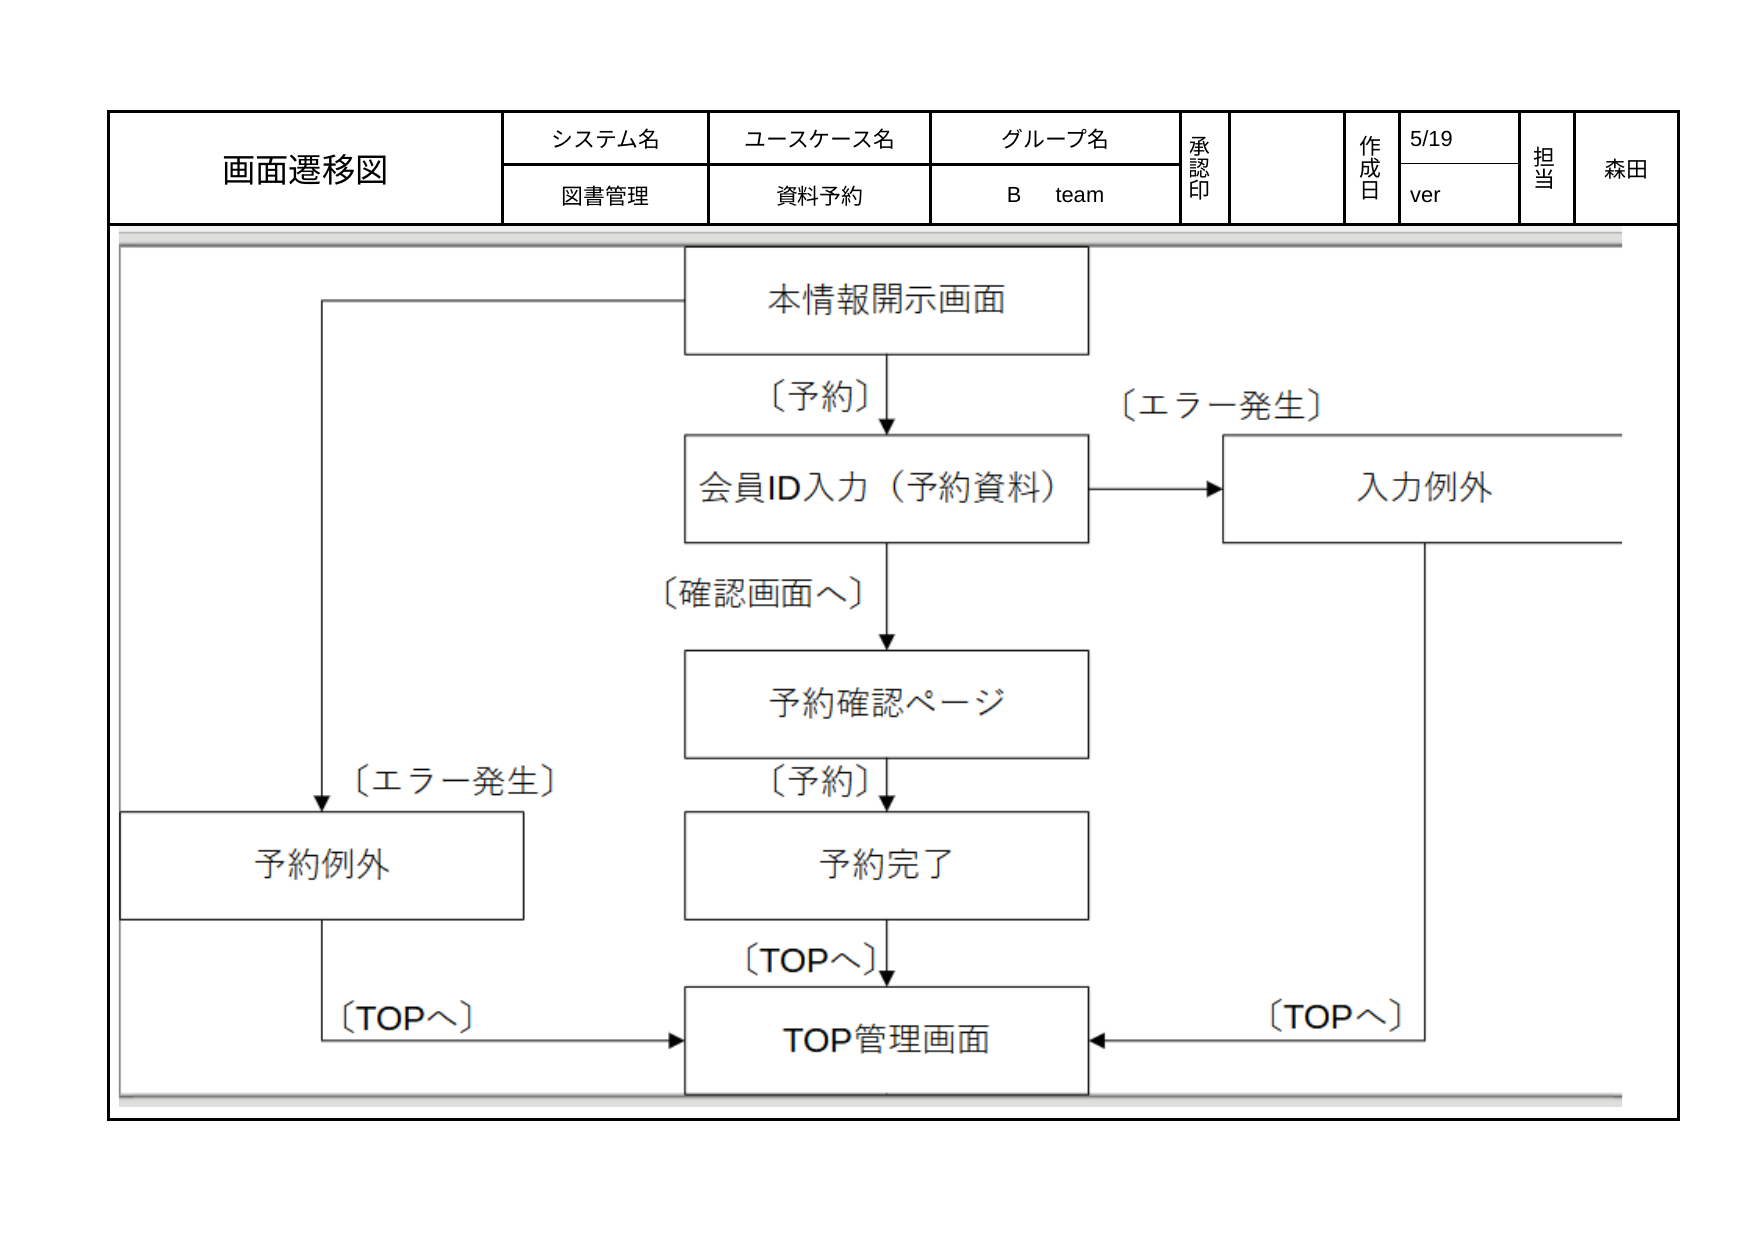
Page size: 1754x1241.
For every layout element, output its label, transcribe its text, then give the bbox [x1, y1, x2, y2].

table_cell ver [1401, 164, 1518, 223]
table_header システム名 [504, 113, 707, 163]
table_header 5/19 [1401, 113, 1518, 163]
table_header グループ名 [932, 113, 1179, 163]
table_header ユースケース名 [710, 113, 929, 163]
table_cell [110, 226, 1677, 1118]
table_cell 図書管理 [504, 166, 707, 223]
table_header 森田 [1576, 113, 1677, 223]
table_cell 資料予約 [710, 166, 929, 223]
table_header 画面遷移図 [110, 113, 501, 223]
table_header [1231, 113, 1343, 223]
picture [118, 226, 1623, 1107]
table_cell B team [932, 166, 1179, 223]
table_header 担当 [1521, 113, 1573, 223]
table_header 承認印 [1182, 113, 1228, 223]
table_header 作成日 [1346, 113, 1398, 223]
